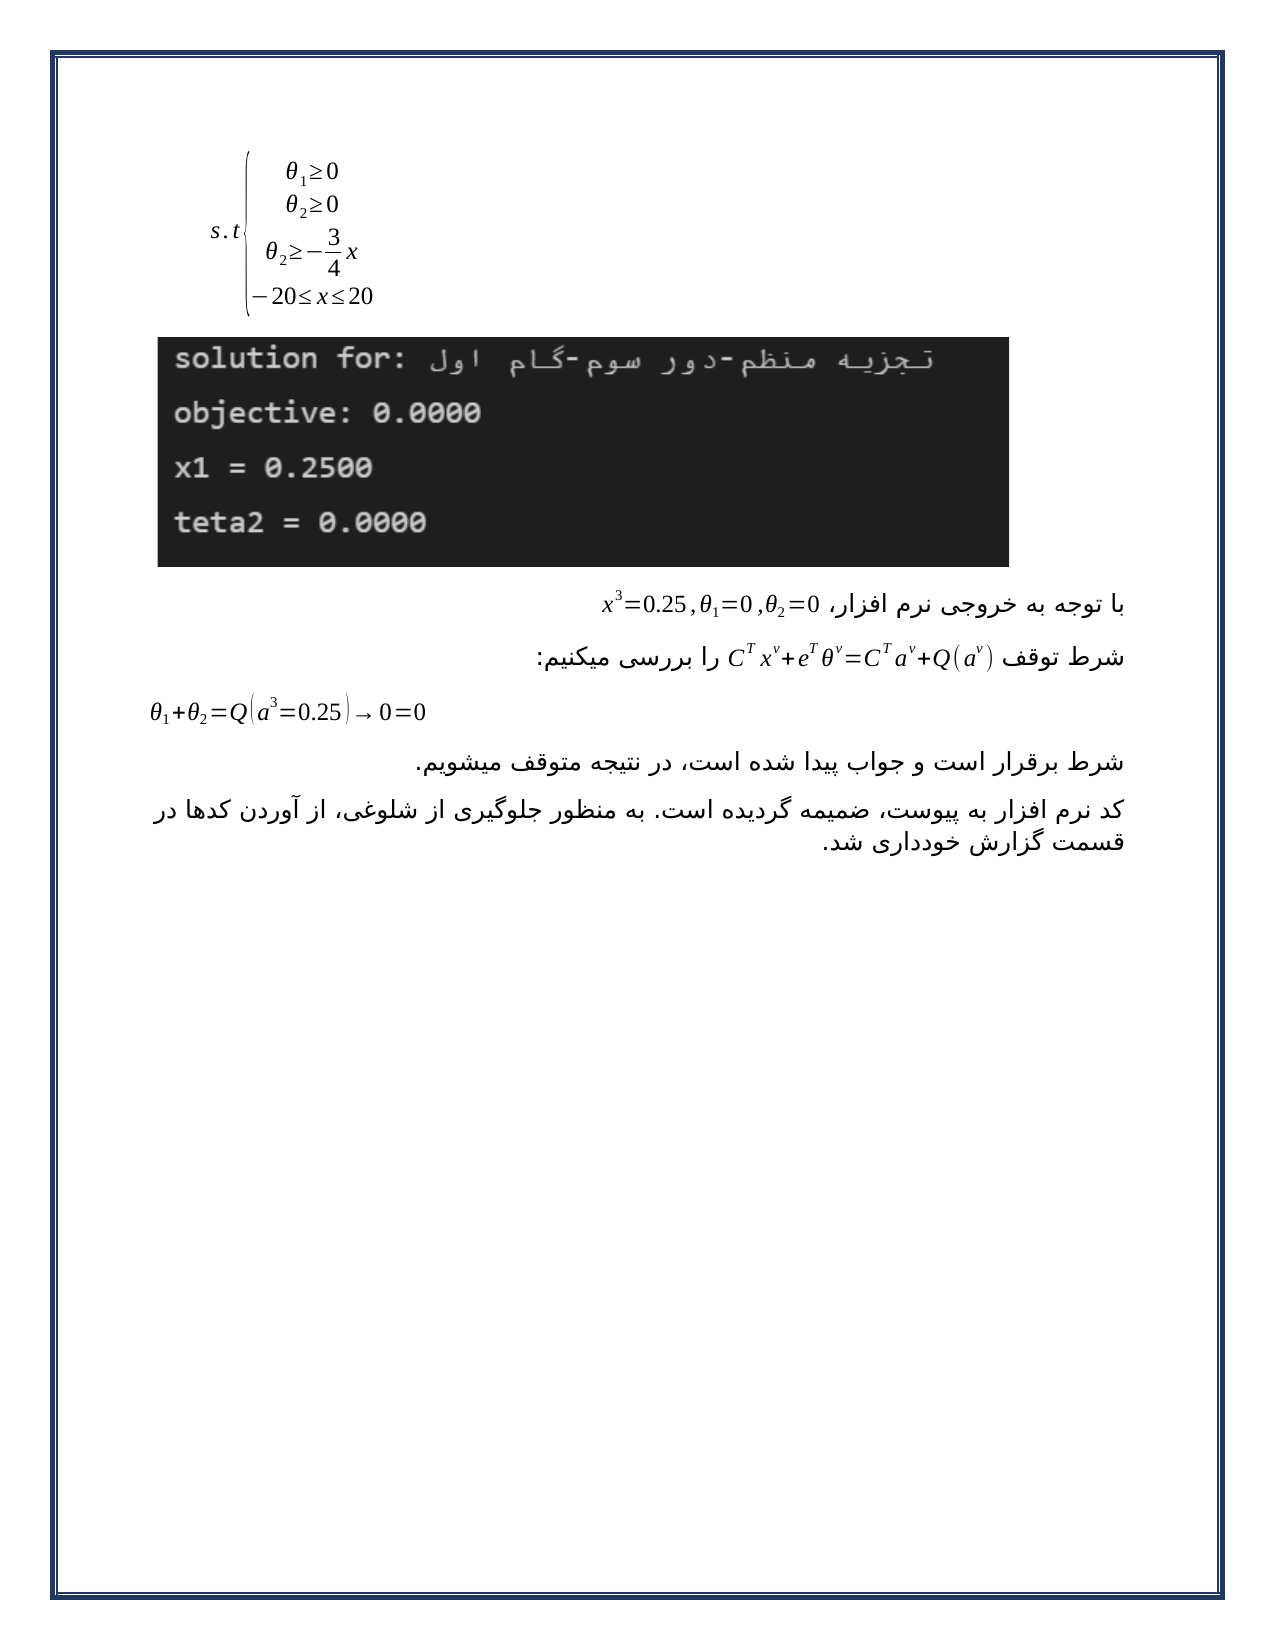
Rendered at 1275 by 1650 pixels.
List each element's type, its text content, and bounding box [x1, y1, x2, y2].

text کد نرم افزار به پیوست، ضمیمه گردیده است. به منظور جلوگیری از شلوغی، از آوردن کدها در قسمت گزارش خودداری شد. [150, 795, 1125, 856]
text با توجه به خروجی نرم افزار، [150, 586, 1125, 621]
picture [157, 337, 1010, 567]
text شرط برقرار است و جواب پیدا شده است، در نتیجه متوقف میشویم. [150, 747, 1125, 776]
text شرط توقف را بررسی میکنیم: [150, 640, 1125, 673]
